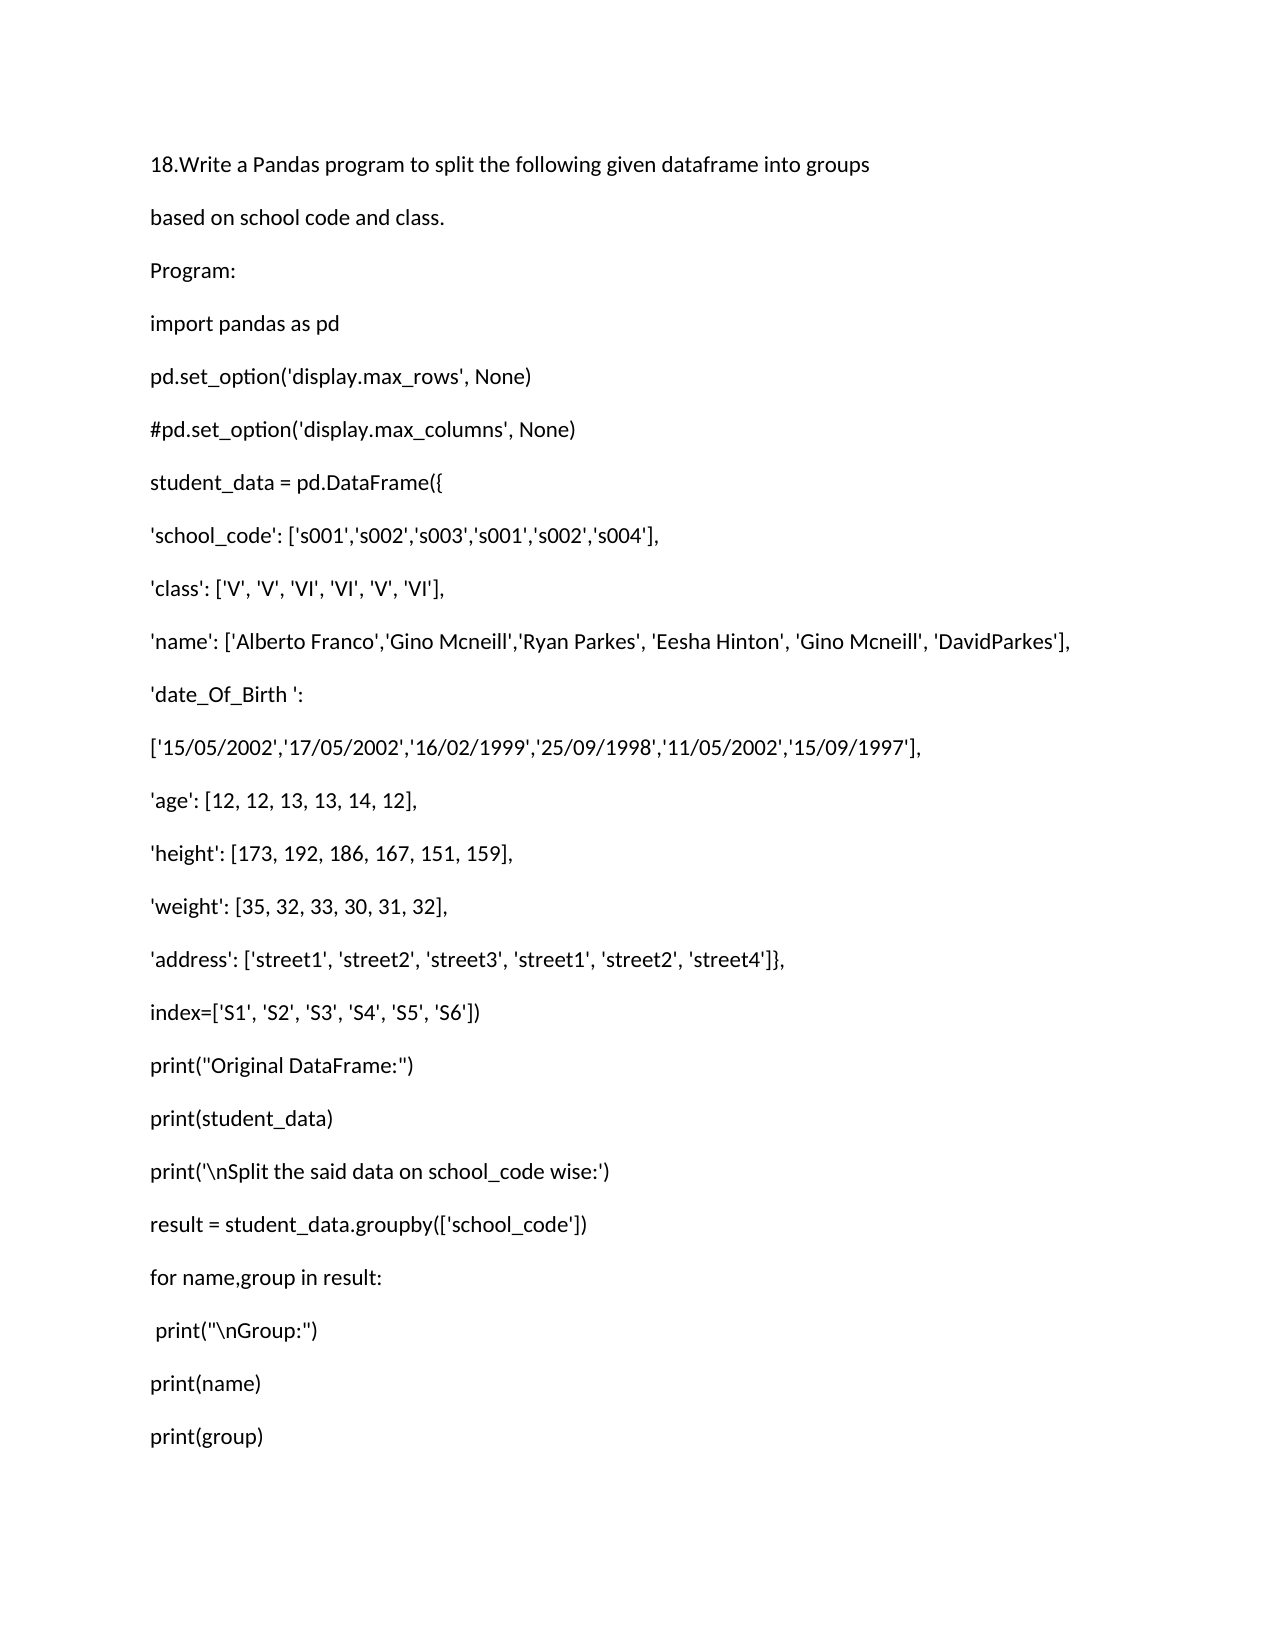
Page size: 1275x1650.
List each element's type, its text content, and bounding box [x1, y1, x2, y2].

text 'height': [173, 192, 186, 167, 151, 159], [150, 839, 1125, 867]
text 'name': ['Alberto Franco','Gino Mcneill','Ryan Parkes', 'Eesha Hinton', 'Gino Mcneill', 'DavidParkes'], [150, 627, 1125, 655]
text 18.Write a Pandas program to split the following given dataframe into groups [150, 150, 1125, 178]
text 'weight': [35, 32, 33, 30, 31, 32], [150, 892, 1125, 920]
text 'age': [12, 12, 13, 13, 14, 12], [150, 786, 1125, 814]
text 'date_Of_Birth ': [150, 680, 1125, 708]
text import pandas as pd [150, 309, 1125, 337]
text print(name) [150, 1369, 1125, 1397]
text #pd.set_option('display.max_columns', None) [150, 415, 1125, 443]
text student_data = pd.DataFrame({ [150, 468, 1125, 496]
text 'class': ['V', 'V', 'VI', 'VI', 'V', 'VI'], [150, 574, 1125, 602]
text ['15/05/2002','17/05/2002','16/02/1999','25/09/1998','11/05/2002','15/09/1997'], [150, 733, 1125, 761]
text 'school_code': ['s001','s002','s003','s001','s002','s004'], [150, 521, 1125, 549]
text print("Original DataFrame:") [150, 1051, 1125, 1079]
text print("\nGroup:") [150, 1316, 1125, 1344]
text print(group) [150, 1422, 1125, 1451]
text print(student_data) [150, 1104, 1125, 1132]
text for name,group in result: [150, 1263, 1125, 1291]
text print('\nSplit the said data on school_code wise:') [150, 1157, 1125, 1185]
text result = student_data.groupby(['school_code']) [150, 1210, 1125, 1238]
text index=['S1', 'S2', 'S3', 'S4', 'S5', 'S6']) [150, 998, 1125, 1026]
text 'address': ['street1', 'street2', 'street3', 'street1', 'street2', 'street4']}, [150, 945, 1125, 973]
text pd.set_option('display.max_rows', None) [150, 362, 1125, 390]
text Program: [150, 256, 1125, 284]
text based on school code and class. [150, 203, 1125, 231]
